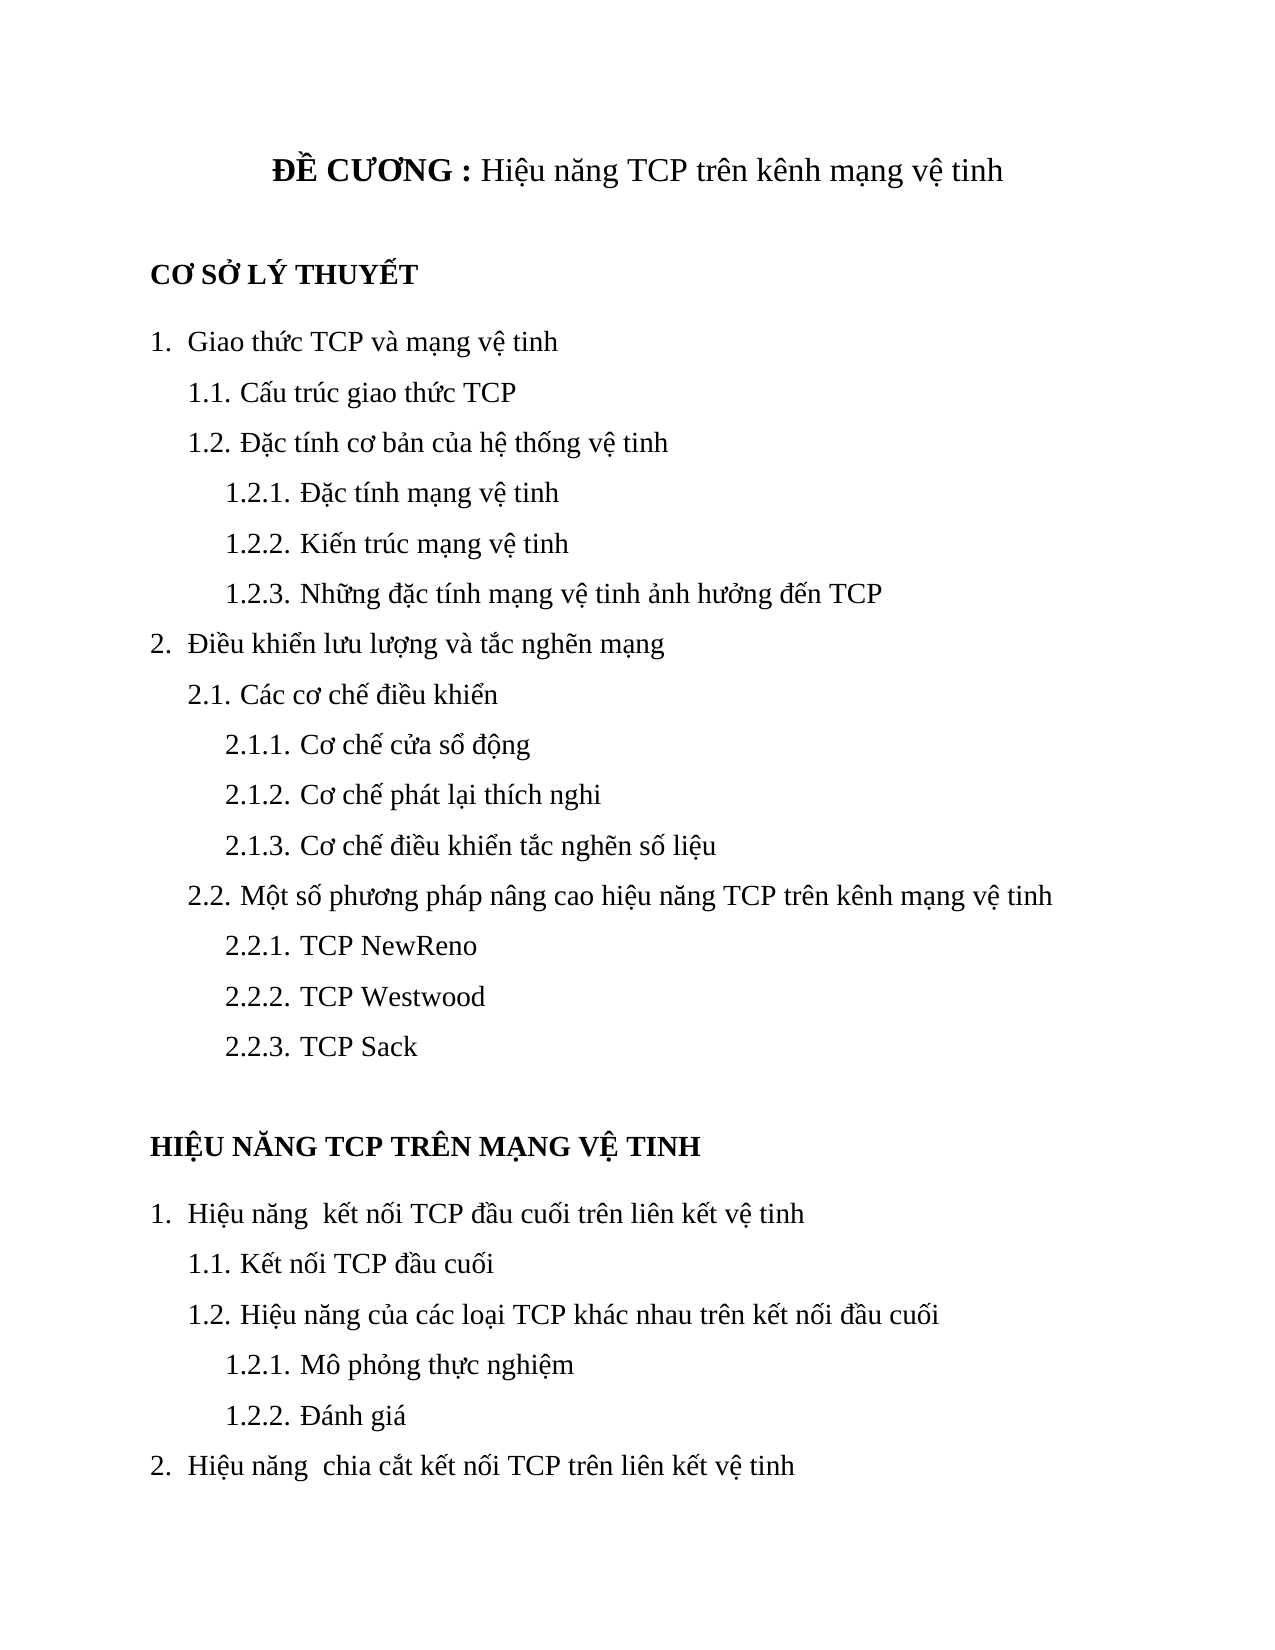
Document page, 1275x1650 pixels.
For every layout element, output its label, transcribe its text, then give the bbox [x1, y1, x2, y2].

list Cơ chế phát lại thích nghi [225, 777, 1125, 811]
list Đặc tính mạng vệ tinh [225, 476, 1125, 509]
list Những đặc tính mạng vệ tinh ảnh hưởng đến TCP [225, 576, 1125, 610]
subtitle HIỆU NĂNG TCP TRÊN MẠNG VỆ TINH [150, 1129, 1125, 1163]
list TCP Westwood [225, 979, 1125, 1012]
list TCP NewReno [225, 928, 1125, 962]
list TCP Sack [225, 1029, 1125, 1062]
list Điều khiển lưu lượng và tắc nghẽn mạng [150, 626, 1125, 660]
list Kiến trúc mạng vệ tinh [225, 526, 1125, 559]
list Một số phương pháp nâng cao hiệu năng TCP trên kênh mạng vệ tinh [187, 878, 1125, 912]
list Hiệu năng chia cắt kết nối TCP trên liên kết vệ tinh [150, 1448, 1125, 1481]
list Mô phỏng thực nghiệm [225, 1347, 1125, 1381]
list Cơ chế cửa sổ động [225, 727, 1125, 761]
list Các cơ chế điều khiển [187, 677, 1125, 710]
subtitle CƠ SỞ LÝ THUYẾT [150, 257, 1125, 291]
list Cơ chế điều khiển tắc nghẽn số liệu [225, 828, 1125, 861]
list Giao thức TCP và mạng vệ tinh [150, 324, 1125, 358]
list Đánh giá [225, 1398, 1125, 1431]
list Cấu trúc giao thức TCP [187, 375, 1125, 408]
list Hiệu năng kết nối TCP đầu cuối trên liên kết vệ tinh [150, 1196, 1125, 1230]
text ĐỀ CƯƠNG : Hiệu năng TCP trên kênh mạng vệ tinh [150, 150, 1125, 188]
list Đặc tính cơ bản của hệ thống vệ tinh [187, 425, 1125, 459]
list Kết nối TCP đầu cuối [187, 1247, 1125, 1280]
list Hiệu năng của các loại TCP khác nhau trên kết nối đầu cuối [187, 1297, 1125, 1331]
